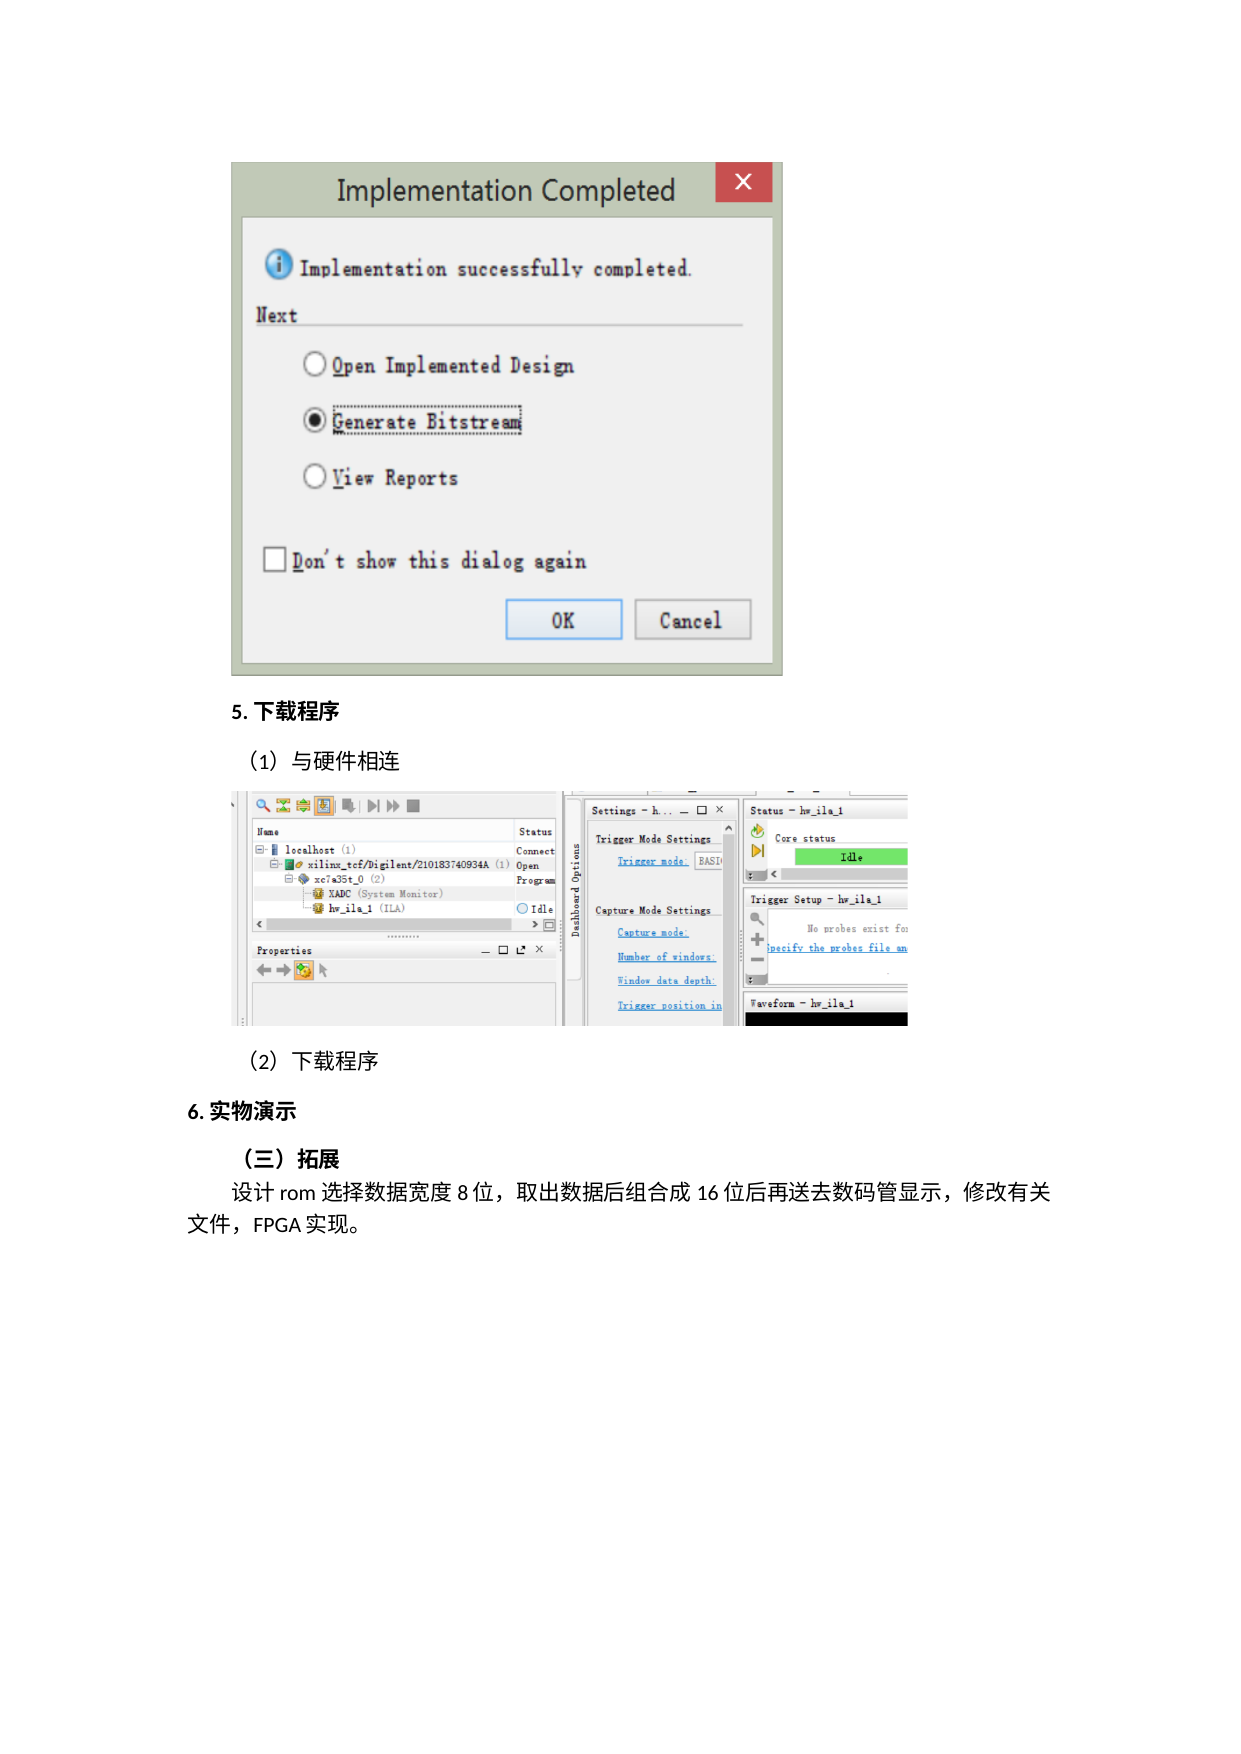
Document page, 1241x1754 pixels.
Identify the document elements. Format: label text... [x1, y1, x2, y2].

picture [231, 791, 908, 1026]
text （2）下载程序 [187, 1042, 1053, 1076]
text （三）拓展 [187, 1142, 1053, 1174]
text 5. 下载程序 [187, 692, 1053, 726]
text 6. 实物演示 [187, 1092, 1053, 1126]
picture [231, 162, 783, 676]
text 设计rom 选择数据宽度8位，取出数据后组合成16位后再送去数码管显示，修改有关文件，FPGA实现。 [187, 1174, 1053, 1239]
text （1）与硬件相连 [187, 742, 1053, 776]
